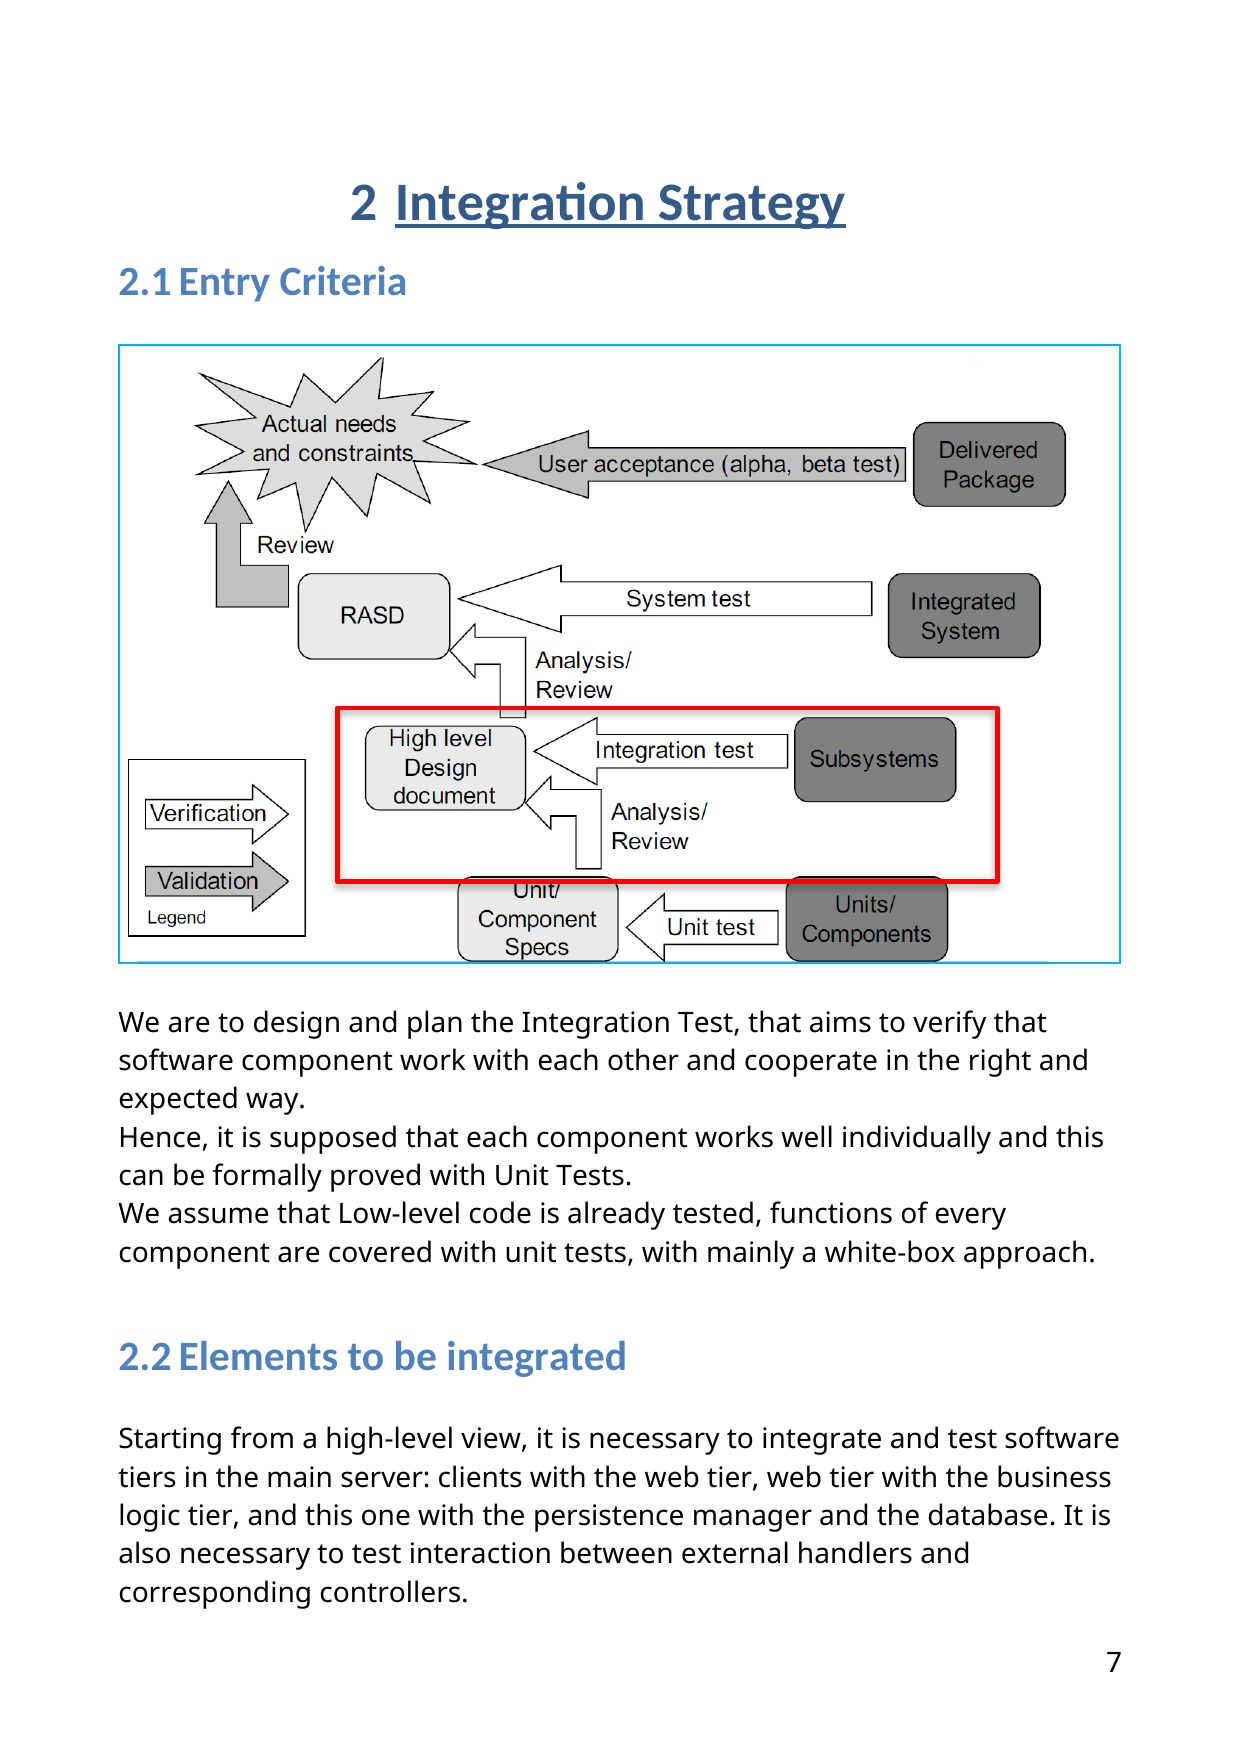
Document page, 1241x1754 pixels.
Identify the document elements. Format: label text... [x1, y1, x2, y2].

subtitle Elements to be integrated [118, 1330, 1122, 1381]
subtitle Integration Strategy [73, 168, 1122, 234]
picture [121, 347, 1118, 961]
text Hence, it is supposed that each component works well individually and this can be formally proved with Unit Tests. [118, 1117, 1122, 1194]
text We assume that Low-level code is already tested, functions of every component are covered with unit tests, with mainly a white-box approach. [118, 1194, 1122, 1271]
text We are to design and plan the Integration Test, that aims to verify that software component work with each other and cooperate in the right and expected way. [118, 1002, 1122, 1117]
subtitle Entry Criteria [118, 255, 1122, 306]
text Starting from a high-level view, it is necessary to integrate and test software tiers in the main server: clients with the web tier, web tier with the business logic tier, and this one with the persistence manager and the database. It is also necessary to test interaction between external handlers and corresponding controllers. [118, 1419, 1122, 1611]
